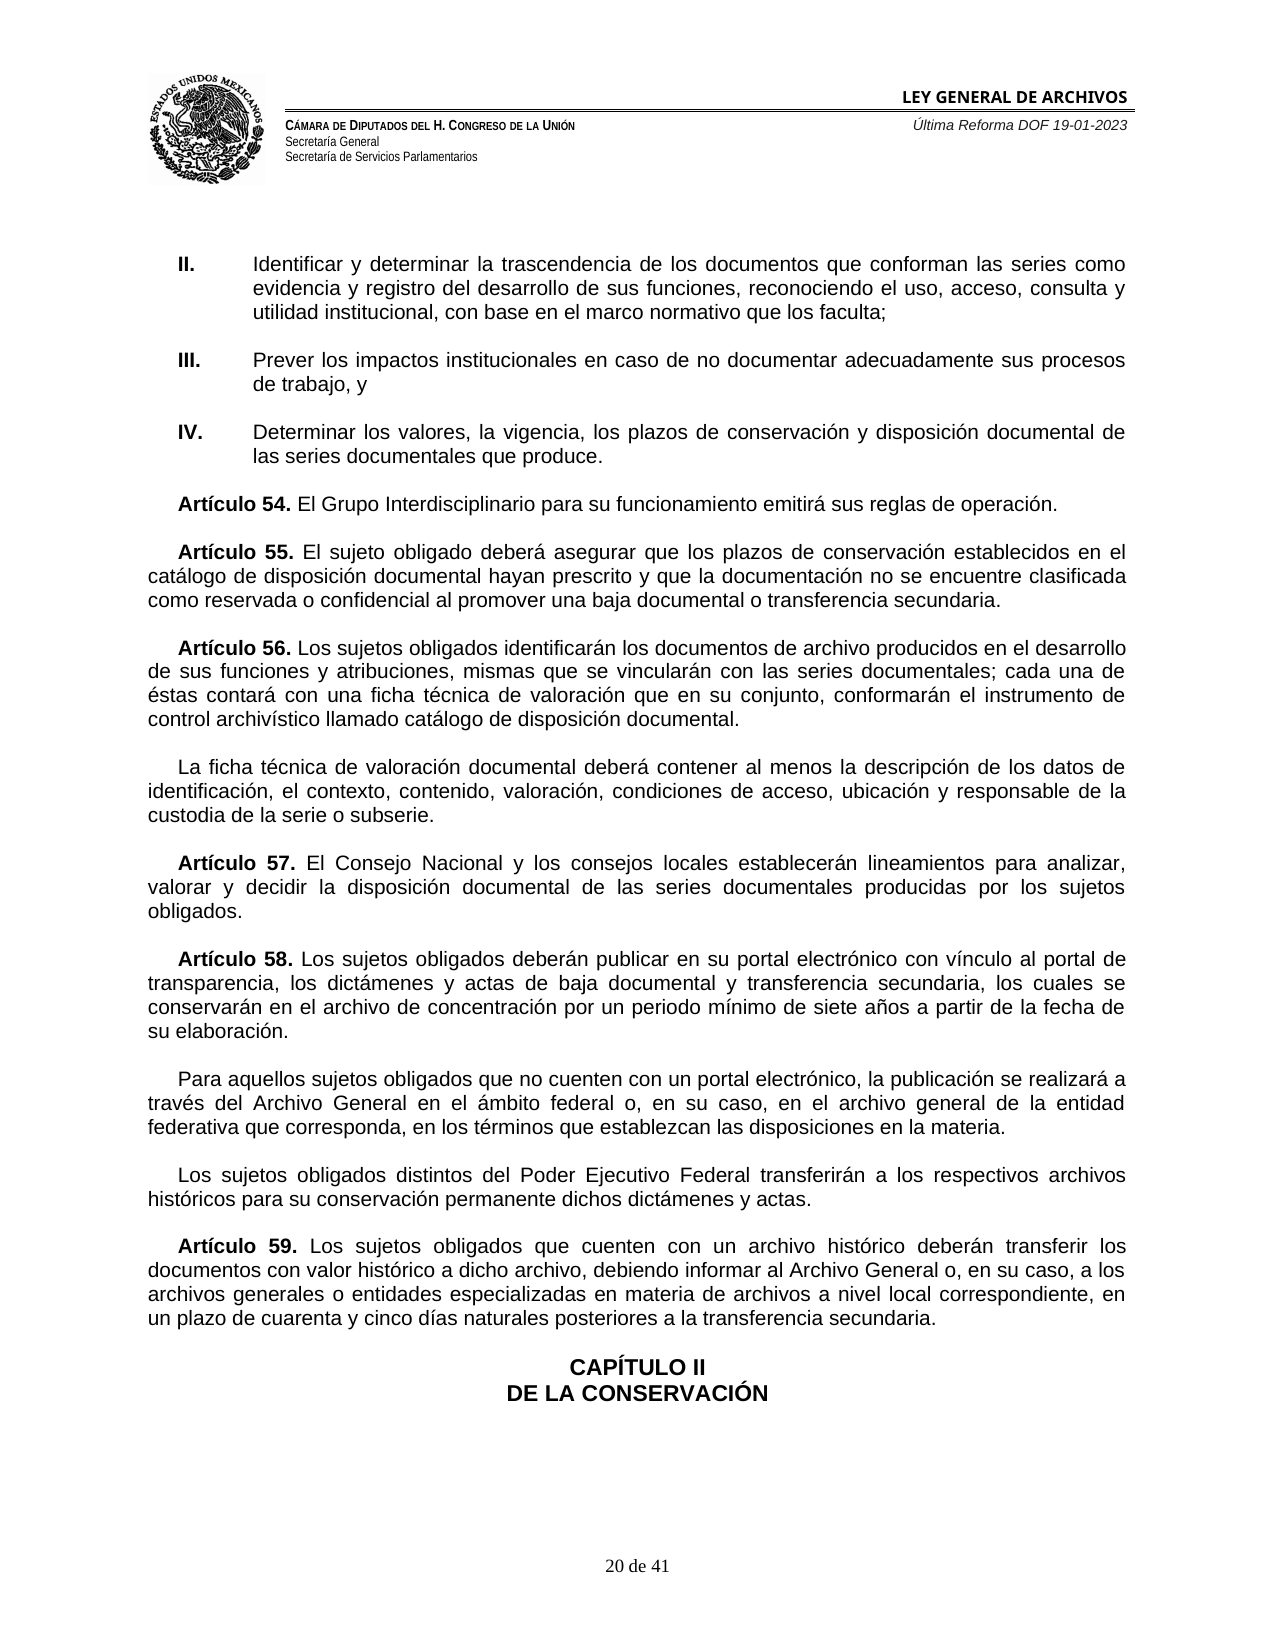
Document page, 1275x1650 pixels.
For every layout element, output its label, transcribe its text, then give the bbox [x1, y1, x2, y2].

text Artículo 55. El sujeto obligado deberá asegurar que los plazos de conservación establecidos en el catálogo de disposición documental hayan prescrito y que la documentación no se encuentre clasificada como reservada o confidencial al promover una baja documental o transferencia secundaria. [148, 539, 1127, 611]
text Artículo 59. Los sujetos obligados que cuenten con un archivo histórico deberán transferir los documentos con valor histórico a dicho archivo, debiendo informar al Archivo General o, en su caso, a los archivos generales o entidades especializadas en materia de archivos a nivel local correspondiente, en un plazo de cuarenta y cinco días naturales posteriores a la transferencia secundaria. [148, 1234, 1127, 1330]
text Para aquellos sujetos obligados que no cuenten con un portal electrónico, la publicación se realizará a través del Archivo General en el ámbito federal o, en su caso, en el archivo general de la entidad federativa que corresponda, en los términos que establezcan las disposiciones en la materia. [148, 1067, 1127, 1138]
text Artículo 57. El Consejo Nacional y los consejos locales establecerán lineamientos para analizar, valorar y decidir la disposición documental de las series documentales producidas por los sujetos obligados. [148, 851, 1127, 923]
text DE LA CONSERVACIÓN [148, 1380, 1127, 1407]
text CAPÍTULO II [148, 1354, 1127, 1380]
text Los sujetos obligados distintos del Poder Ejecutivo Federal transferirán a los respectivos archivos históricos para su conservación permanente dichos dictámenes y actas. [148, 1162, 1127, 1210]
text Artículo 56. Los sujetos obligados identificarán los documentos de archivo producidos en el desarrollo de sus funciones y atribuciones, mismas que se vincularán con las series documentales; cada una de éstas contará con una ficha técnica de valoración que en su conjunto, conformarán el instrumento de control archivístico llamado catálogo de disposición documental. [148, 635, 1127, 731]
text Artículo 58. Los sujetos obligados deberán publicar en su portal electrónico con vínculo al portal de transparencia, los dictámenes y actas de baja documental y transferencia secundaria, los cuales se conservarán en el archivo de concentración por un periodo mínimo de siete años a partir de la fecha de su elaboración. [148, 947, 1127, 1043]
text II. Identificar y determinar la trascendencia de los documentos que conforman las series como evidencia y registro del desarrollo de sus funciones, reconociendo el uso, acceso, consulta y utilidad institucional, con base en el marco normativo que los faculta; [178, 252, 1127, 324]
text Artículo 54. El Grupo Interdisciplinario para su funcionamiento emitirá sus reglas de operación. [148, 492, 1127, 516]
text III. Prever los impactos institucionales en caso de no documentar adecuadamente sus procesos de trabajo, y [178, 348, 1127, 396]
text La ficha técnica de valoración documental deberá contener al menos la descripción de los datos de identificación, el contexto, contenido, valoración, condiciones de acceso, ubicación y responsable de la custodia de la serie o subserie. [148, 755, 1127, 827]
text IV. Determinar los valores, la vigencia, los plazos de conservación y disposición documental de las series documentales que produce. [178, 420, 1127, 468]
